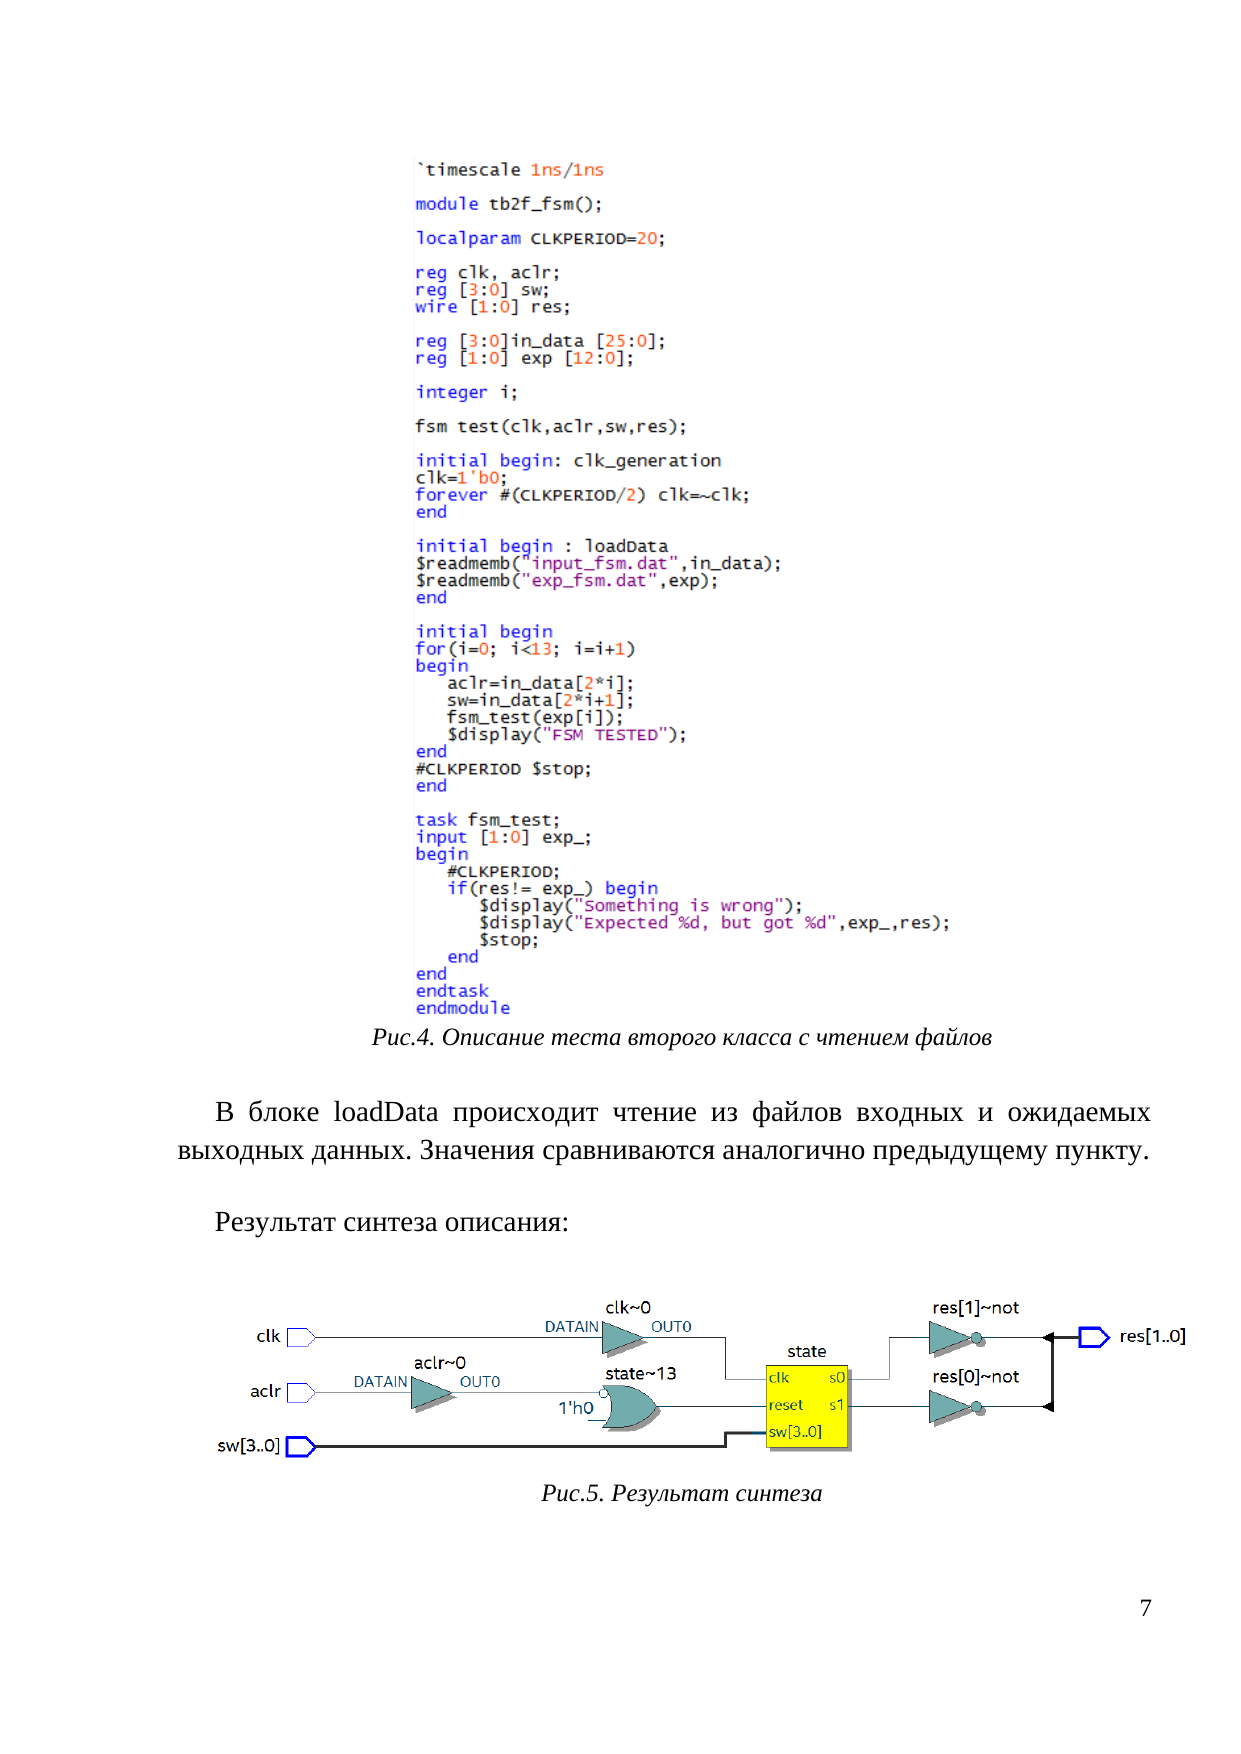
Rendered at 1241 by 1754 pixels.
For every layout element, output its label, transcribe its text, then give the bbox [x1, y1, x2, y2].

text Рис.4. Описание теста второго класса с чтением файлов [177, 1022, 1152, 1051]
picture [214, 1242, 1189, 1474]
text Рис.5. Результат синтеза [177, 1478, 1152, 1507]
text В блоке loadData происходит чтение из файлов входных и ожидаемых выходных данных. Значения сравниваются аналогично предыдущему пункту. [177, 1094, 1152, 1166]
text Результат синтеза описания: [177, 1204, 1152, 1237]
picture [413, 156, 953, 1018]
